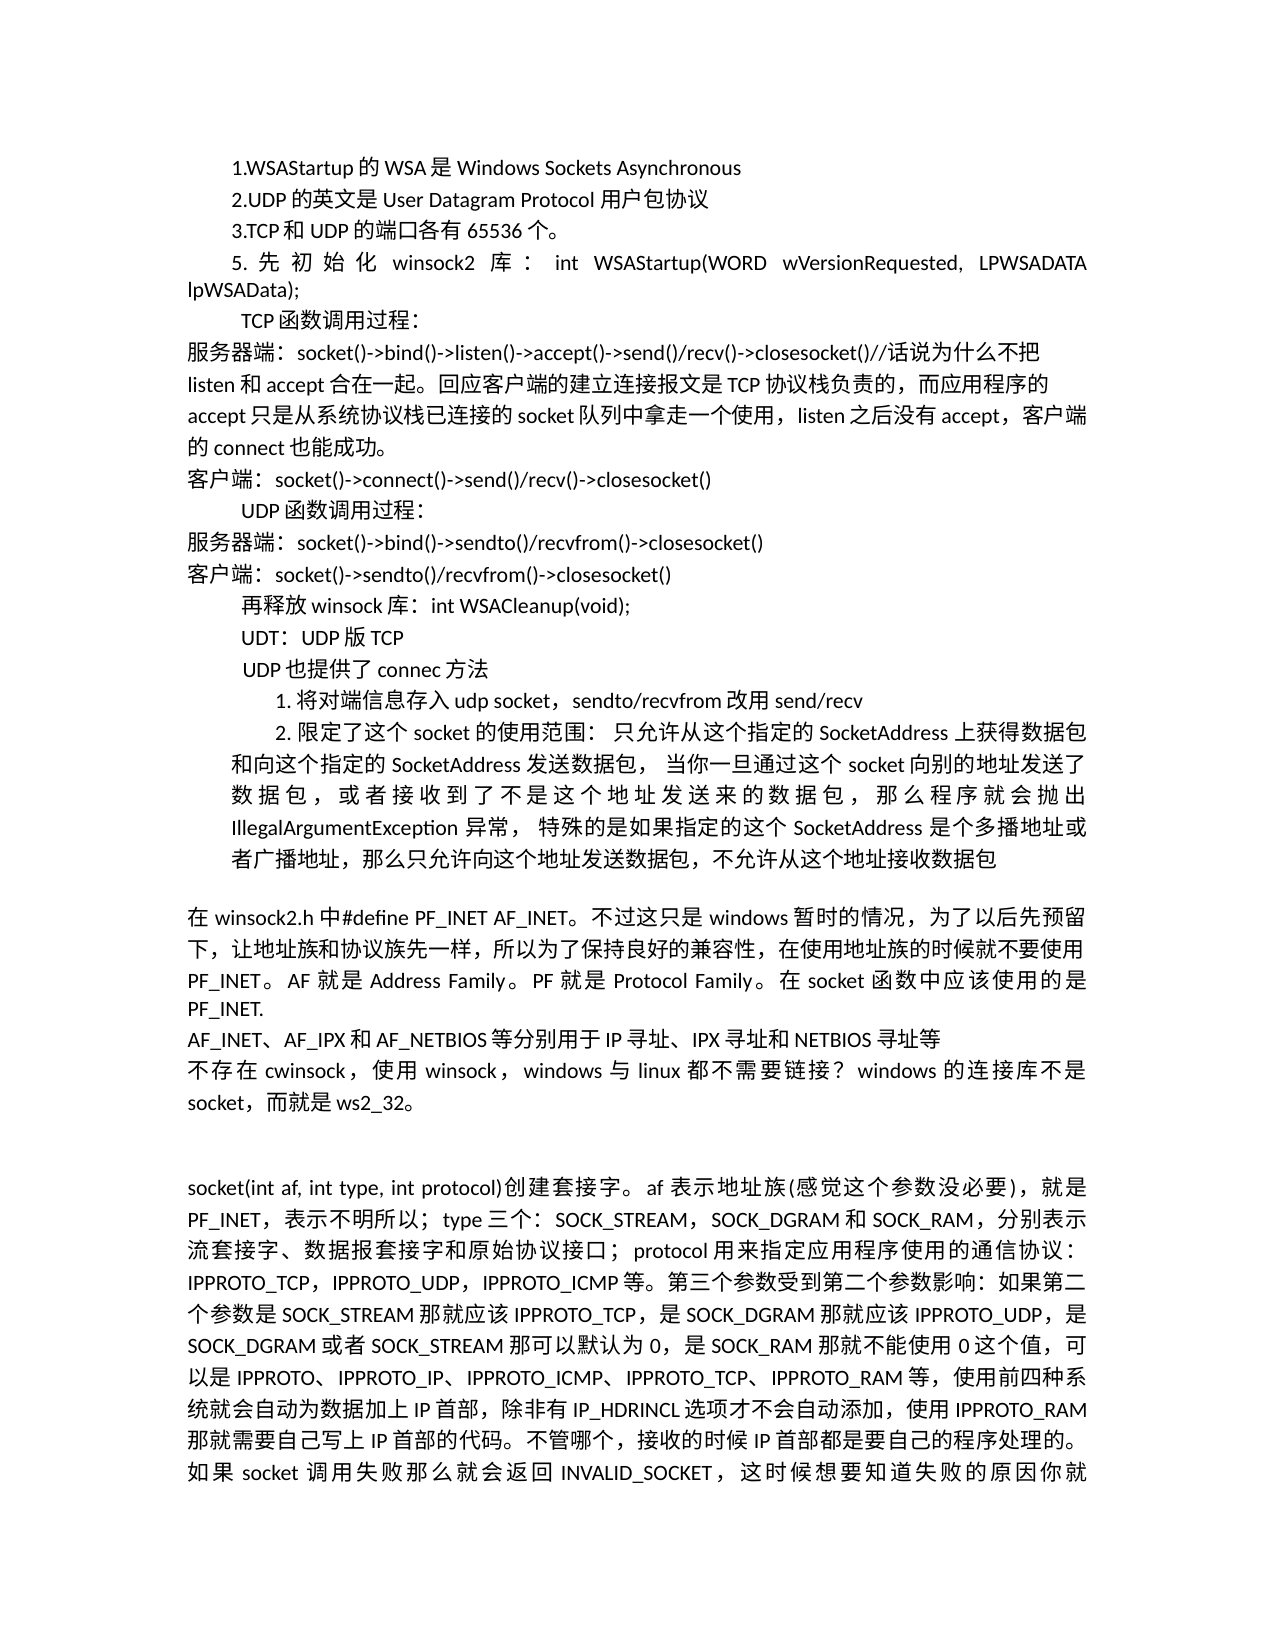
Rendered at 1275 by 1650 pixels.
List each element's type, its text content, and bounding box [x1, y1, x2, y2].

text 服务器端：socket()->bind()->sendto()/recvfrom()->closesocket() [187, 525, 1087, 557]
text 5.先初始化winsock2库：int WSAStartup(WORD wVersionRequested, LPWSADATA lpWSAData); [187, 245, 1087, 303]
text 在winsock2.h中#define PF_INET AF_INET。不过这只是windows暂时的情况，为了以后先预留下，让地址族和协议族先一样，所以为了保持良好的兼容性，在使用地址族的时候就不要使用PF_INET。AF就是Address Family。PF就是Protocol Family。在socket函数中应该使用的是PF_INET. [187, 900, 1087, 1022]
text 3.TCP和UDP的端口各有65536个。 [187, 213, 1087, 245]
text UDT：UDP版TCP [187, 620, 1087, 652]
text 再释放winsock库：int WSACleanup(void); [187, 588, 1087, 620]
text 不存在cwinsock，使用winsock，windows与linux都不需要链接？windows的连接库不是socket，而就是ws2_32。 [187, 1053, 1087, 1117]
text 客户端：socket()->sendto()/recvfrom()->closesocket() [187, 557, 1087, 588]
text UDP函数调用过程： [187, 493, 1087, 525]
text UDP也提供了connec方法 [231, 652, 1087, 683]
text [187, 1170, 1087, 1487]
text 2.UDP的英文是User Datagram Protocol 用户包协议 [187, 182, 1087, 213]
text 1. 将对端信息存入udp socket，sendto/recvfrom改用send/recv [187, 683, 1087, 715]
text TCP函数调用过程： [187, 303, 1087, 335]
text AF_INET、AF_IPX和AF_NETBIOS等分别用于IP寻址、IPX寻址和NETBIOS寻址等 [187, 1022, 1087, 1053]
text 服务器端：socket()->bind()->listen()->accept()->send()/recv()->closesocket()//话说为什么不把listen和accept合在一起。回应客户端的建立连接报文是TCP协议栈负责的，而应用程序的accept只是从系统协议栈已连接的socket队列中拿走一个使用，listen之后没有accept，客户端的connect也能成功。 [187, 335, 1087, 462]
text 2. 限定了这个socket的使用范围： 只允许从这个指定的SocketAddress 上获得数据包和向这个指定的SocketAddress 发送数据包， 当你一旦通过这个socket向别的地址发送了数据包，或者接收到了不是这个地址发送来的数据包，那么程序就会抛出IllegalArgumentException 异常， 特殊的是如果指定的这个SocketAddress 是个多播地址或者广播地址，那么只允许向这个地址发送数据包，不允许从这个地址接收数据包 [231, 715, 1087, 873]
text 1.WSAStartup的WSA是Windows Sockets Asynchronous [187, 150, 1087, 182]
text 客户端：socket()->connect()->send()/recv()->closesocket() [187, 462, 1087, 493]
